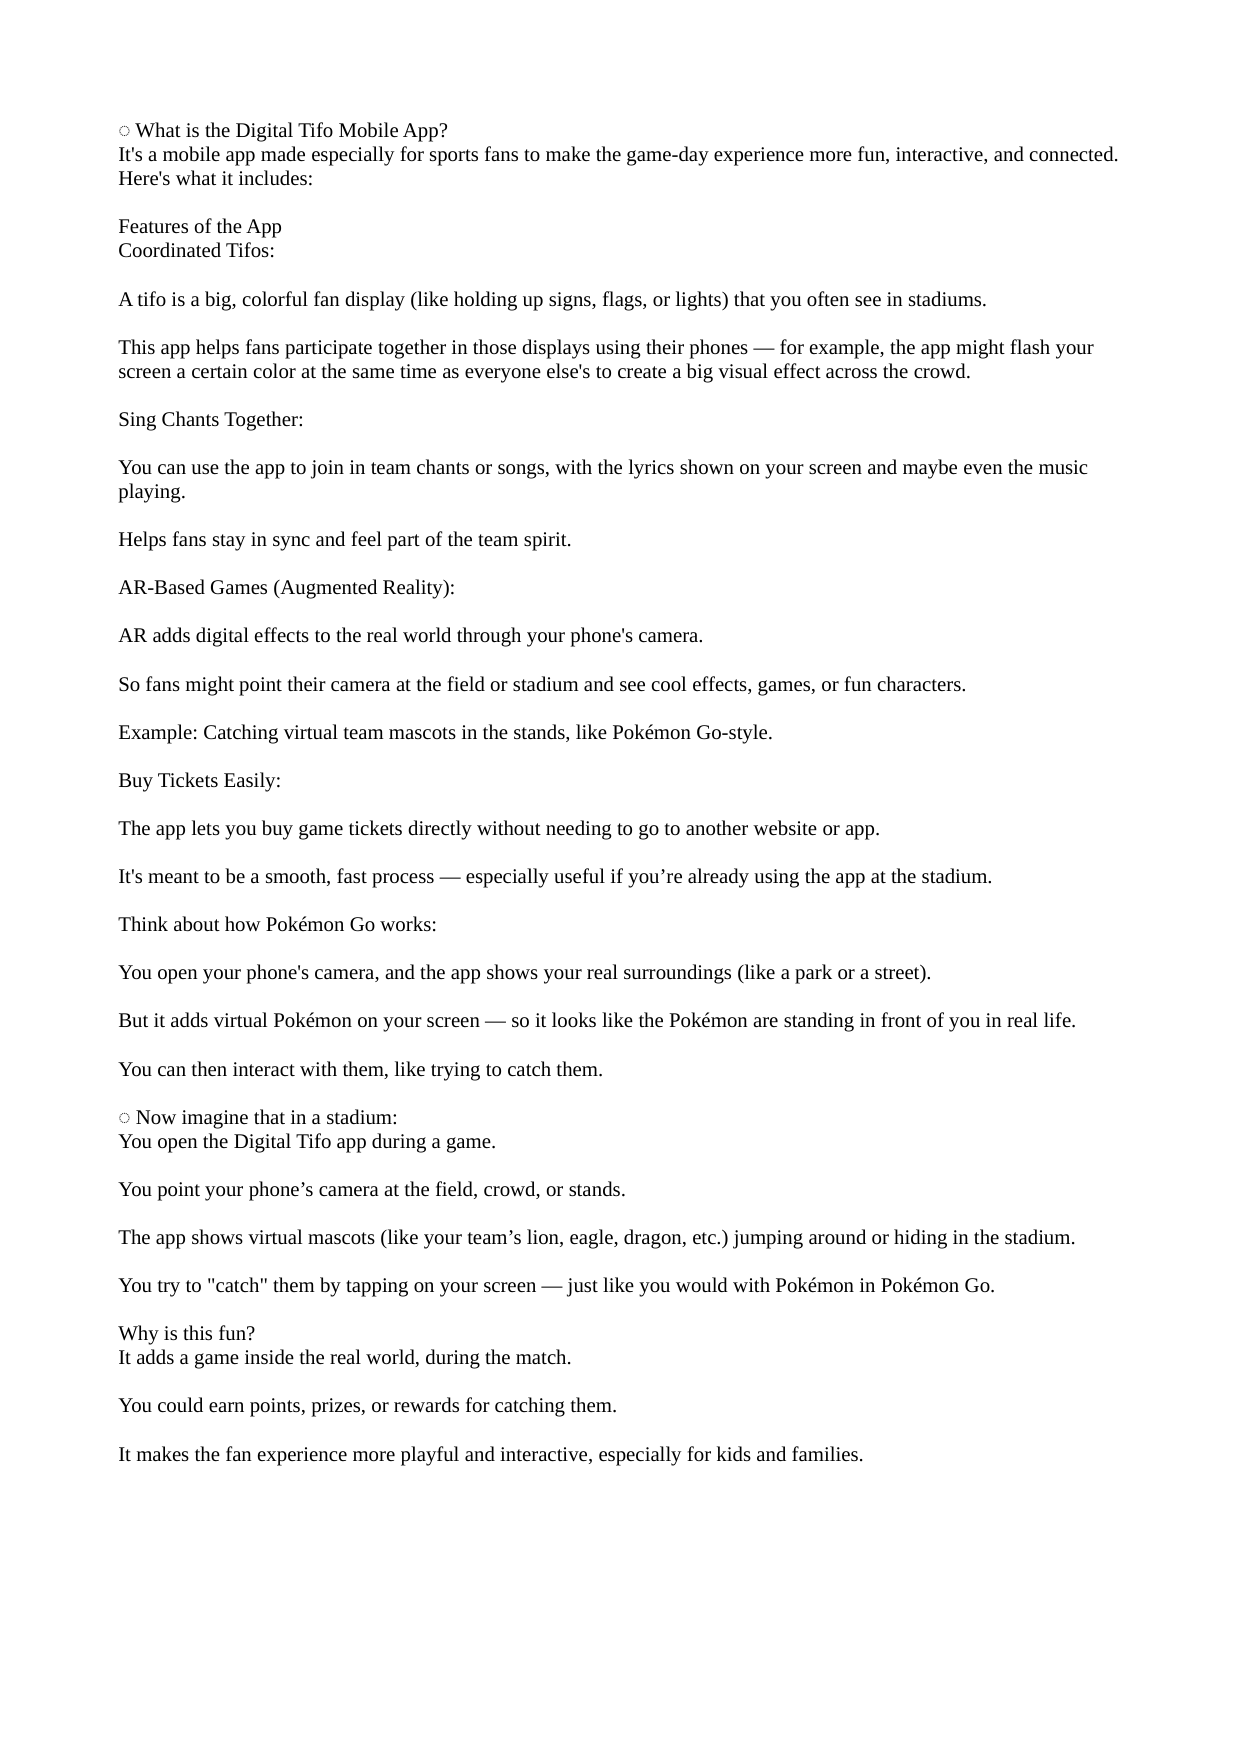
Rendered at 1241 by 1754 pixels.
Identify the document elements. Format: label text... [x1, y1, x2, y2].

text Sing Chants Together: [118, 407, 1122, 431]
text AR adds digital effects to the real world through your phone's camera. [118, 623, 1122, 647]
text Why is this fun? [118, 1321, 1122, 1345]
text ️ Now imagine that in a stadium: [118, 1105, 1122, 1129]
text The app lets you buy game tickets directly without needing to go to another website or app. [118, 816, 1122, 840]
text Example: Catching virtual team mascots in the stands, like Pokémon Go-style. [118, 720, 1122, 744]
text You point your phone’s camera at the field, crowd, or stands. [118, 1177, 1122, 1201]
text Coordinated Tifos: [118, 238, 1122, 262]
text The app shows virtual mascots (like your team’s lion, eagle, dragon, etc.) jumping around or hiding in the stadium. [118, 1225, 1122, 1249]
text Think about how Pokémon Go works: [118, 912, 1122, 936]
text ️ What is the Digital Tifo Mobile App? [118, 118, 1122, 142]
text You try to "catch" them by tapping on your screen — just like you would with Pokémon in Pokémon Go. [118, 1273, 1122, 1297]
text It makes the fan experience more playful and interactive, especially for kids and families. [118, 1442, 1122, 1466]
text It's meant to be a smooth, fast process — especially useful if you’re already using the app at the stadium. [118, 864, 1122, 888]
text Buy Tickets Easily: [118, 768, 1122, 792]
text You can then interact with them, like trying to catch them. [118, 1057, 1122, 1081]
text A tifo is a big, colorful fan display (like holding up signs, flags, or lights) that you often see in stadiums. [118, 287, 1122, 311]
text This app helps fans participate together in those displays using their phones — for example, the app might flash your screen a certain color at the same time as everyone else's to create a big visual effect across the crowd. [118, 335, 1122, 383]
text You can use the app to join in team chants or songs, with the lyrics shown on your screen and maybe even the music playing. [118, 455, 1122, 503]
text You open the Digital Tifo app during a game. [118, 1129, 1122, 1153]
text It adds a game inside the real world, during the match. [118, 1345, 1122, 1369]
text But it adds virtual Pokémon on your screen — so it looks like the Pokémon are standing in front of you in real life. [118, 1008, 1122, 1032]
text So fans might point their camera at the field or stadium and see cool effects, games, or fun characters. [118, 672, 1122, 696]
text You could earn points, prizes, or rewards for catching them. [118, 1393, 1122, 1417]
text You open your phone's camera, and the app shows your real surroundings (like a park or a street). [118, 960, 1122, 984]
text It's a mobile app made especially for sports fans to make the game-day experience more fun, interactive, and connected. Here's what it includes: [118, 142, 1122, 190]
text Helps fans stay in sync and feel part of the team spirit. [118, 527, 1122, 551]
text Features of the App [118, 214, 1122, 238]
text AR-Based Games (Augmented Reality): [118, 575, 1122, 599]
